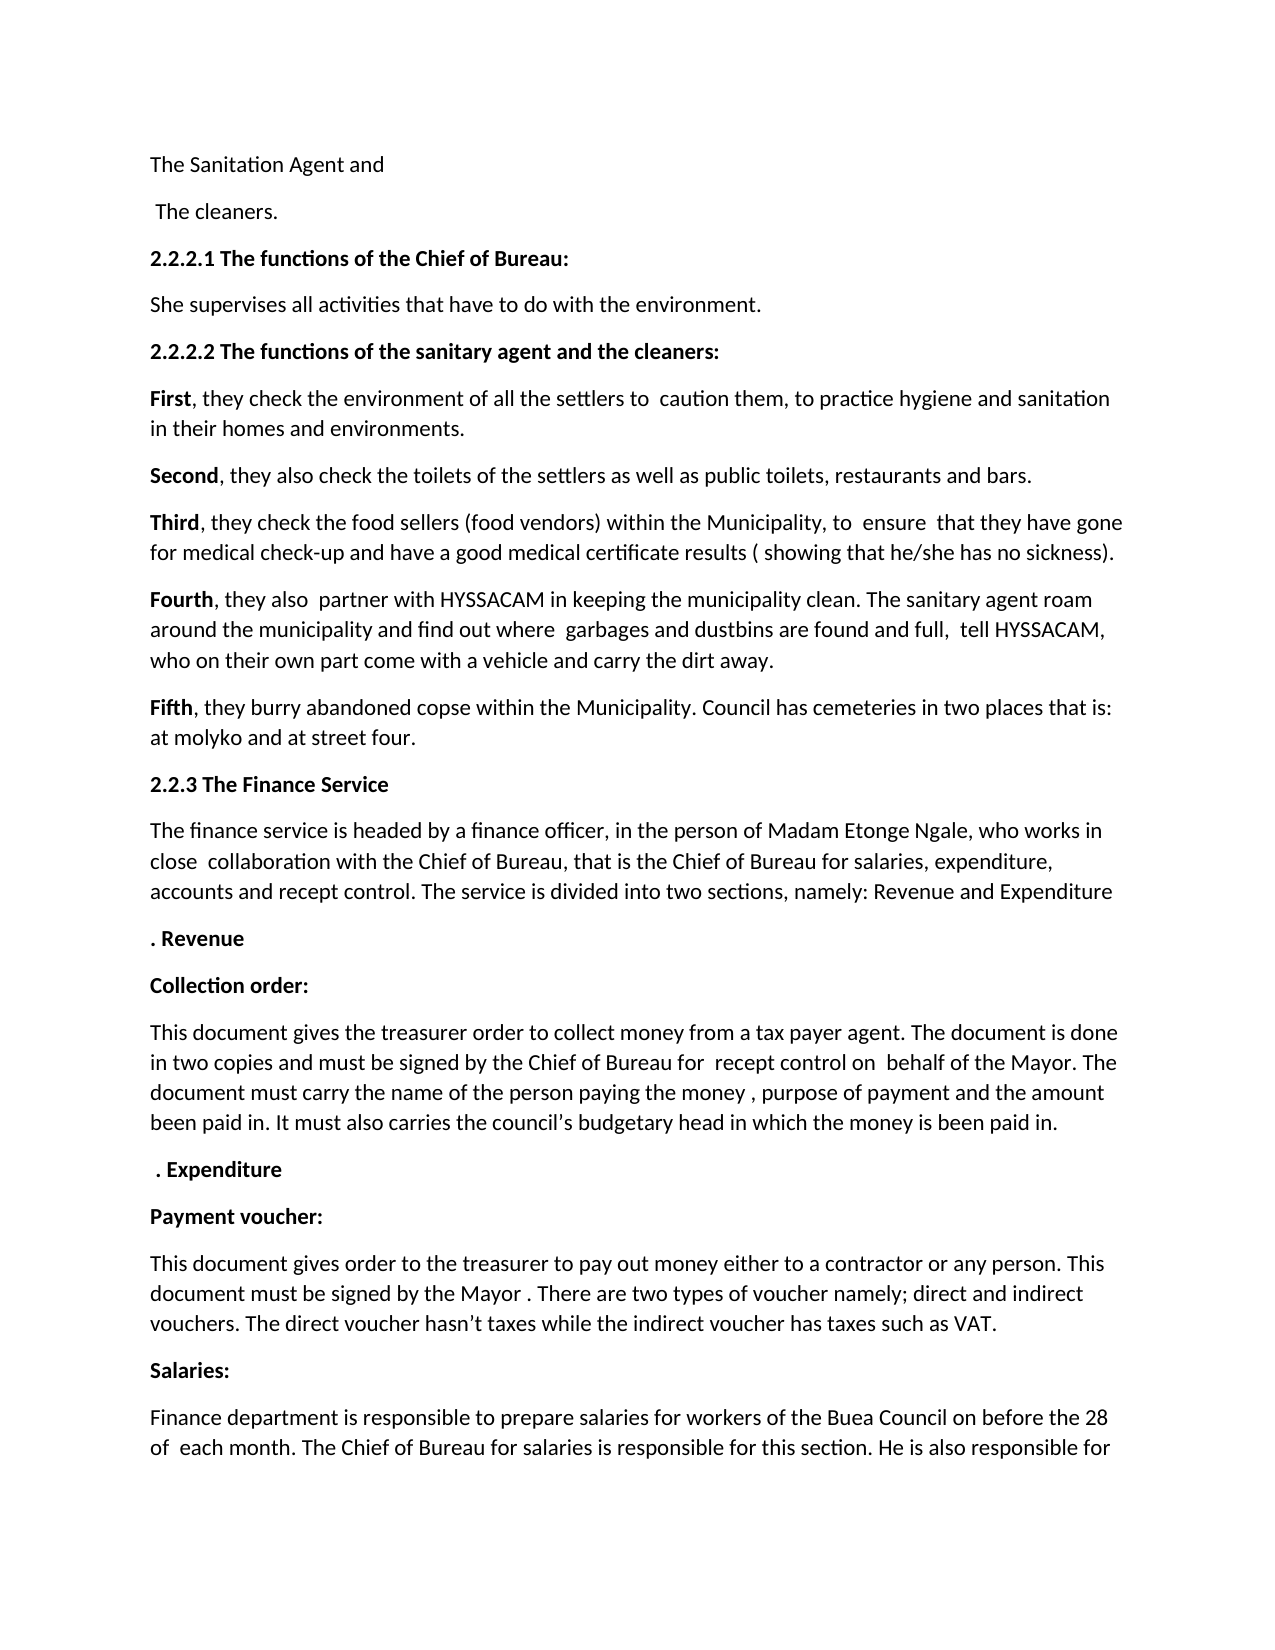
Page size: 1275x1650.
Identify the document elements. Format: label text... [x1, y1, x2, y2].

text 2.2.3 The Finance Service [150, 770, 1125, 798]
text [150, 1403, 1125, 1461]
text 2.2.2.2 The functions of the sanitary agent and the cleaners: [150, 337, 1125, 366]
text 2.2.2.1 The functions of the Chief of Bureau: [150, 244, 1125, 272]
text The cleaners. [150, 197, 1125, 225]
text The Sanitation Agent and [150, 150, 1125, 178]
text . Expenditure [150, 1155, 1125, 1183]
text Payment voucher: [150, 1202, 1125, 1230]
text This document gives order to the treasurer to pay out money either to a contractor or any person. This document must be signed by the Mayor . There are two types of voucher namely; direct and indirect vouchers. The direct voucher hasn’t taxes while the indirect voucher has taxes such as VAT. [150, 1249, 1125, 1337]
text This document gives the treasurer order to collect money from a tax payer agent. The document is done in two copies and must be signed by the Chief of Bureau for recept control on behalf of the Mayor. The document must carry the name of the person paying the money , purpose of payment and the amount been paid in. It must also carries the council’s budgetary head in which the money is been paid in. [150, 1018, 1125, 1136]
text The finance service is headed by a finance officer, in the person of Madam Etonge Ngale, who works in close collaboration with the Chief of Bureau, that is the Chief of Bureau for salaries, expenditure, accounts and recept control. The service is divided into two sections, namely: Revenue and Expenditure [150, 817, 1125, 905]
text Collection order: [150, 971, 1125, 999]
text Fourth, they also partner with HYSSACAM in keeping the municipality clean. The sanitary agent roam around the municipality and find out where garbages and dustbins are found and full, tell HYSSACAM, who on their own part come with a vehicle and carry the dirt away. [150, 585, 1125, 674]
text She supervises all activities that have to do with the environment. [150, 291, 1125, 319]
text Second, they also check the toilets of the settlers as well as public toilets, restaurants and bars. [150, 461, 1125, 489]
text First, they check the environment of all the settlers to caution them, to practice hygiene and sanitation in their homes and environments. [150, 384, 1125, 443]
text Salaries: [150, 1356, 1125, 1384]
text . Revenue [150, 924, 1125, 952]
text Third, they check the food sellers (food vendors) within the Municipality, to ensure that they have gone for medical check-up and have a good medical certificate results ( showing that he/she has no sickness). [150, 508, 1125, 567]
text Fifth, they burry abandoned copse within the Municipality. Council has cemeteries in two places that is: at molyko and at street four. [150, 693, 1125, 751]
